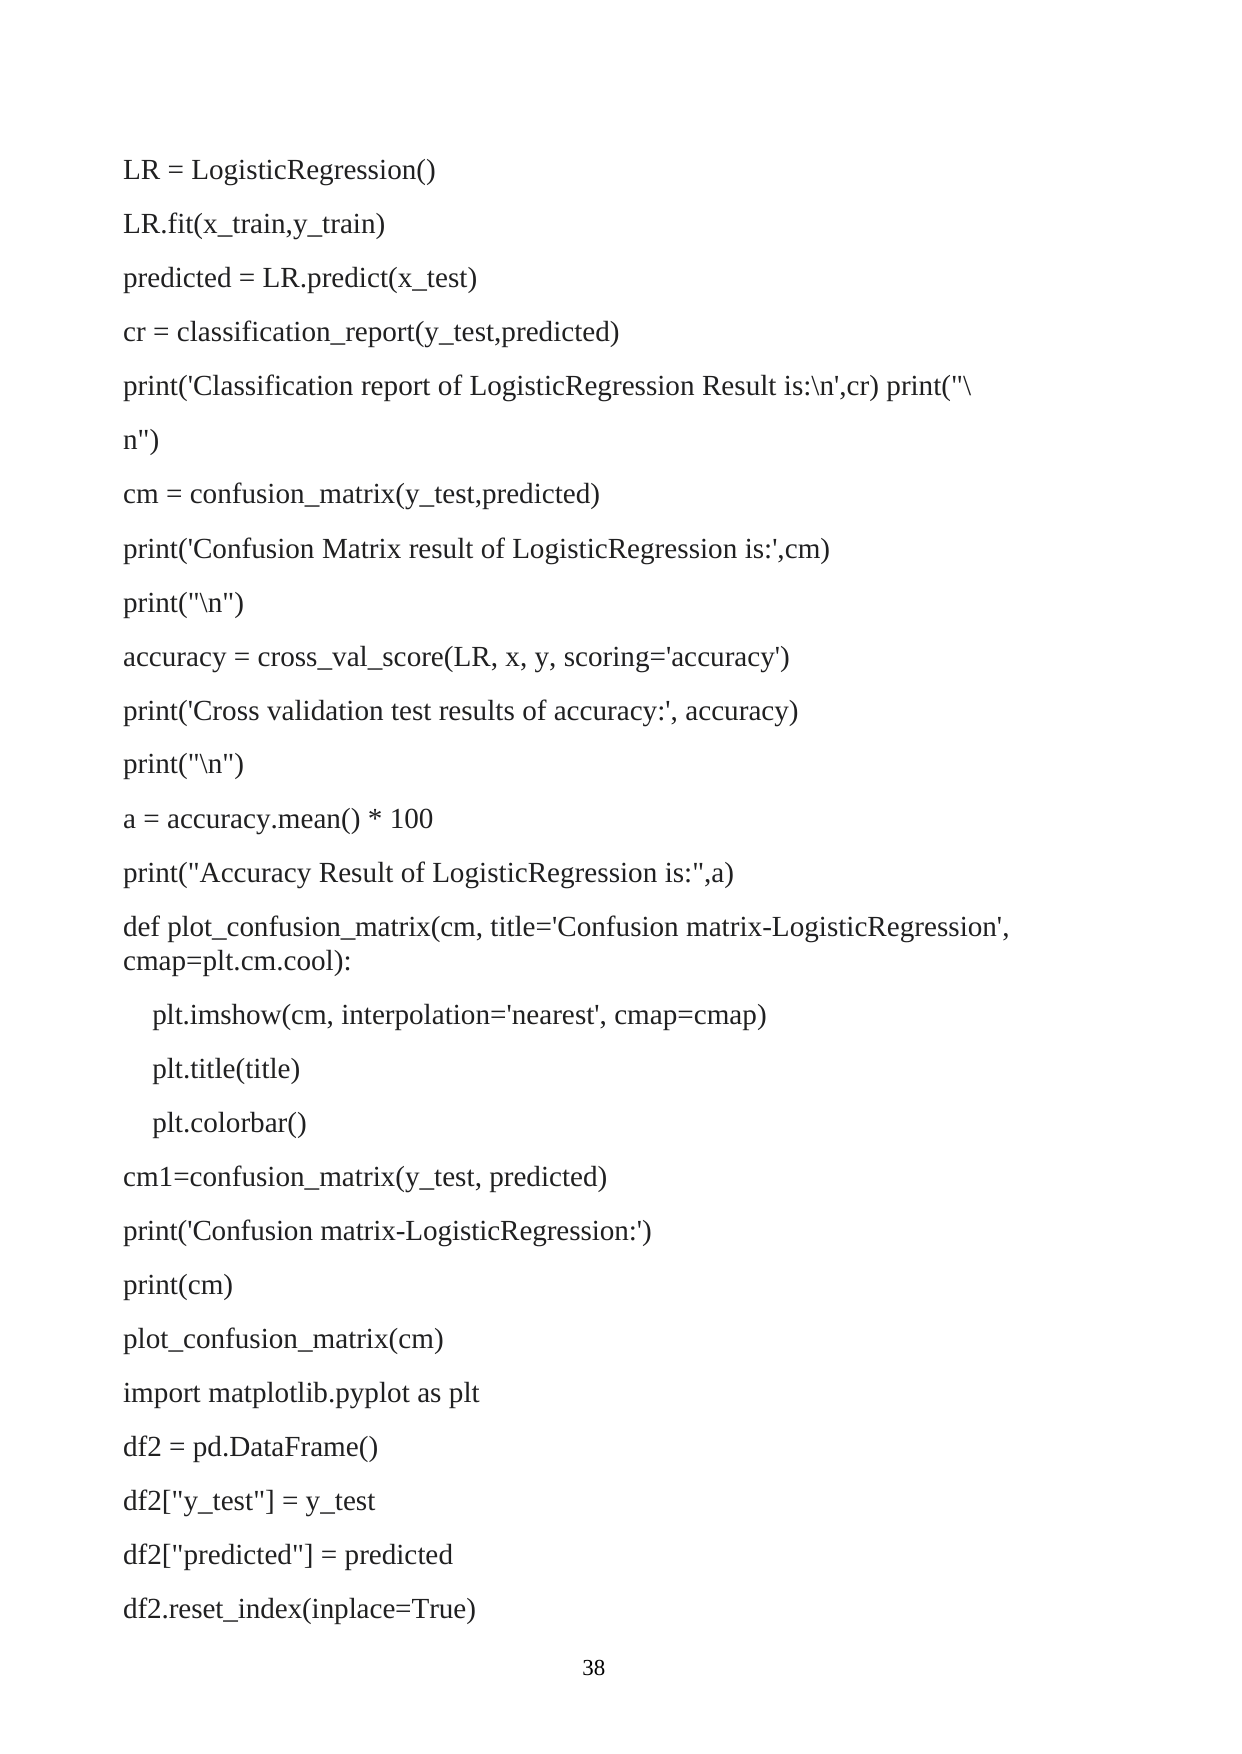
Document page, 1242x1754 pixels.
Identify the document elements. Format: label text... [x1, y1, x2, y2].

text plot_confusion_matrix(cm) import matplotlib.pyplot as plt df2 = pd.DataFrame() df2["y_test"] = y_test df2["predicted"] = predicted df2.reset_index(inplace=True) [123, 1321, 485, 1625]
text print("Accuracy Result of LogisticRegression is:",a) [123, 855, 1242, 889]
text print('Classification report of LogisticRegression Result is:\n',cr) print("\n") [123, 368, 982, 456]
text plt.colorbar() cm1=confusion_matrix(y_test, predicted) print('Confusion matrix-LogisticRegression:') print(cm) [123, 1105, 661, 1301]
text accuracy = cross_val_score(LR, x, y, scoring='accuracy') print('Cross validation test results of accuracy:', accuracy) print("\n") [123, 639, 839, 780]
text LR = LogisticRegression() LR.fit(x_train,y_train) predicted = LR.predict(x_test) [123, 152, 485, 293]
text a = accuracy.mean() * 100 [123, 801, 1242, 834]
text print('Confusion Matrix result of LogisticRegression is:',cm) print("\n") [123, 531, 839, 618]
text plt.imshow(cm, interpolation='nearest', cmap=cmap) plt.title(title) [152, 997, 768, 1085]
text cm = confusion_matrix(y_test,predicted) [123, 476, 1242, 510]
text cr = classification_report(y_test,predicted) [123, 314, 1242, 348]
text def plot_confusion_matrix(cm, title='Confusion matrix-LogisticRegression', cmap=plt.cm.cool): [123, 909, 1048, 977]
